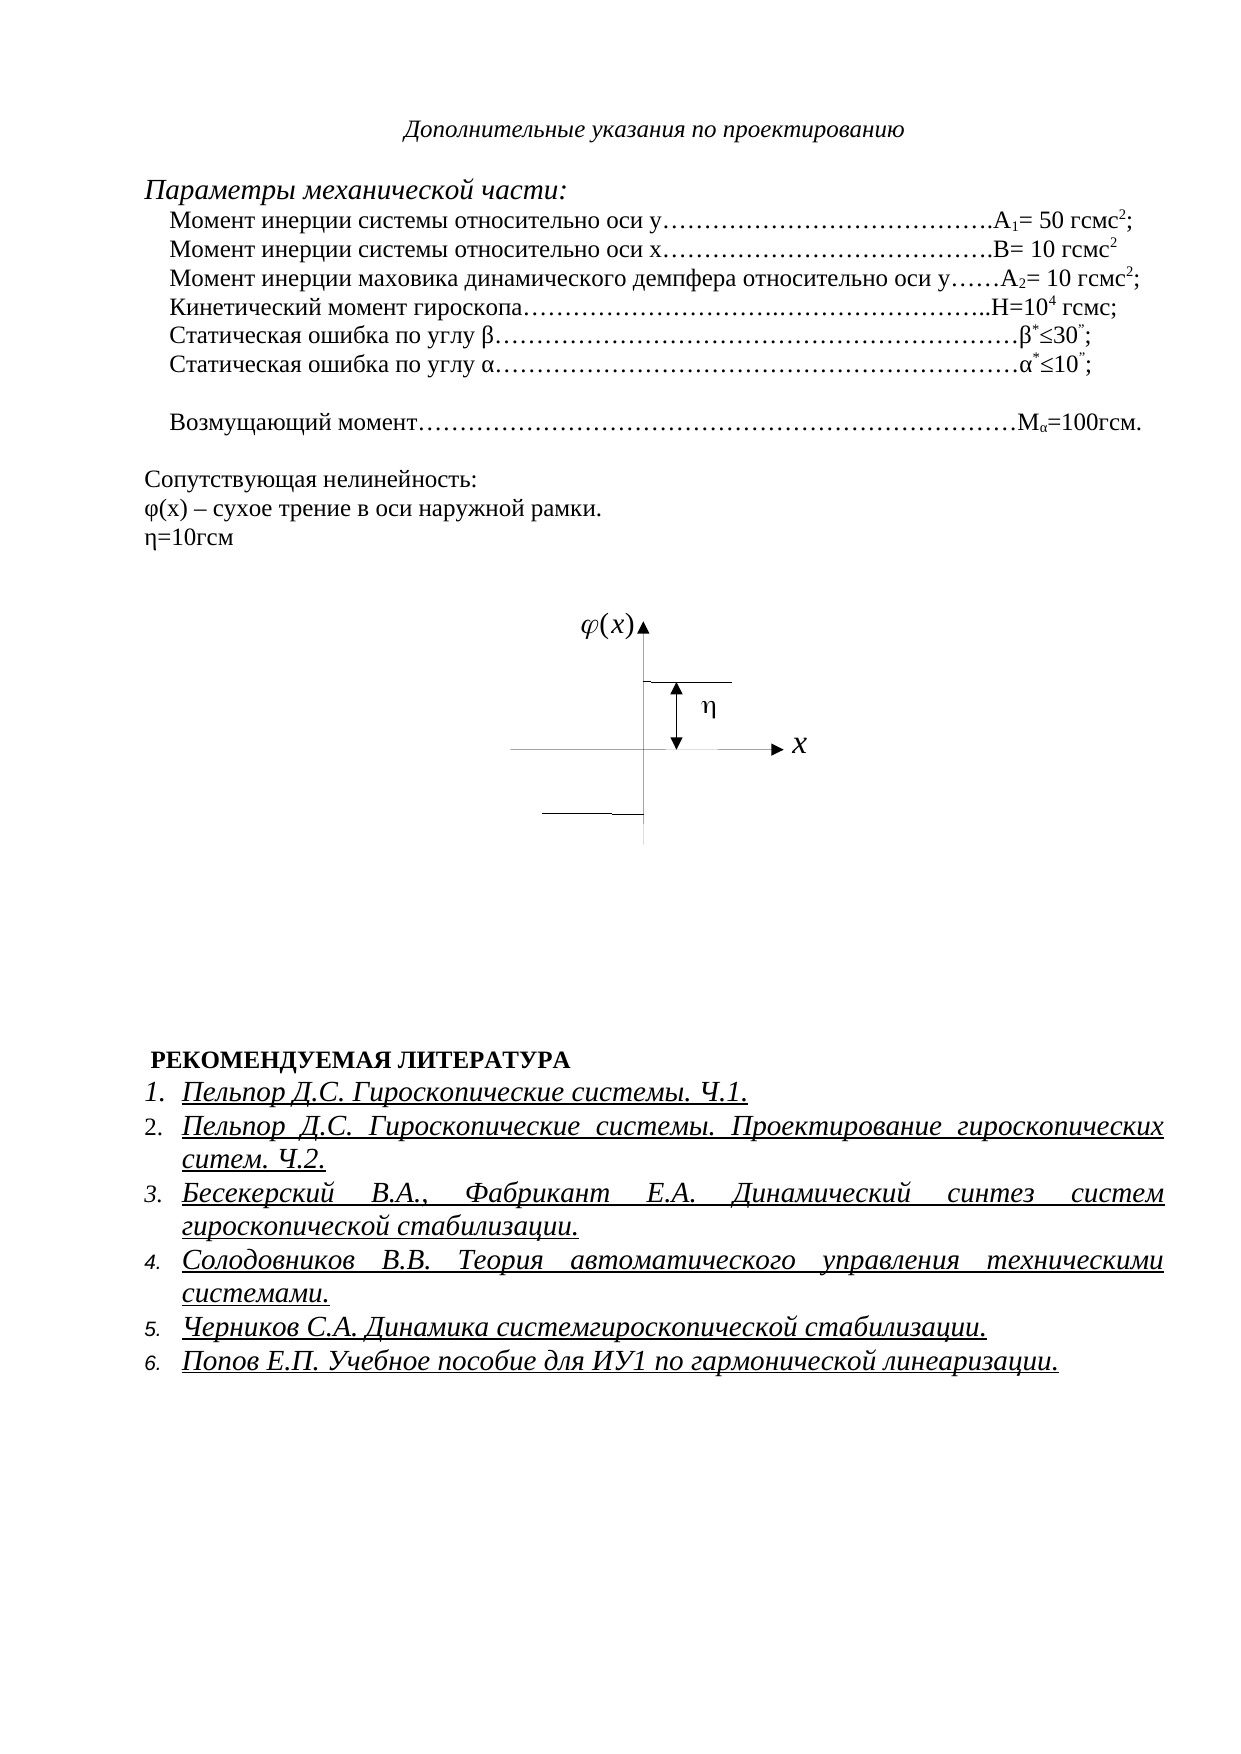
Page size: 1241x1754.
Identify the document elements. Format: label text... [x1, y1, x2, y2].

list Пельпор Д.С. Гироскопические системы. Ч.1. [144, 1074, 1167, 1108]
text Момент инерции системы относительно оси х………………………………….В= 10 гсмс2 [144, 234, 1167, 263]
list Попов Е.П. Учебное пособие для ИУ1 по гармонической линеаризации. [144, 1343, 1167, 1376]
list Черников С.А. Динамика системгироскопической стабилизации. [144, 1309, 1167, 1343]
list Бесекерский В.А., Фабрикант Е.А. Динамический синтез систем гироскопической стабилизации. [144, 1175, 1167, 1242]
text Момент инерции системы относительно оси у………………………………….А1= 50 гсмс2; [144, 206, 1167, 234]
text Cтатическая ошибка по углу α………………………………………………………α*≤10”; [144, 349, 1167, 378]
text Cтатическая ошибка по углу β………………………………………………………β*≤30”; [144, 321, 1167, 349]
text φ(х) – сухое трение в оси наружной рамки. [144, 493, 1167, 522]
list Солодовников В.В. Теория автоматического управления техническими системами. [144, 1242, 1167, 1309]
text Момент инерции маховика динамического демпфера относительно оси у……А2= 10 гсмс2; [144, 263, 1167, 292]
text Параметры механической части: [144, 172, 1167, 206]
text Дополнительные указания по проектированию [144, 114, 1167, 143]
text Возмущающий момент………………………………………………………………Мα=100гсм. [144, 407, 1167, 436]
list Пельпор Д.С. Гироскопические системы. Проектирование гироскопических ситем. Ч.2. [144, 1108, 1167, 1175]
text η=10гсм [144, 522, 1167, 551]
text Сопутствующая нелинейность: [144, 464, 1167, 493]
text РЕКОМЕНДУЕМАЯ ЛИТЕРАТУРА [144, 1046, 1167, 1074]
text Кинетический момент гироскопа………………………….……………………..Н=104 гсмс; [144, 292, 1137, 321]
